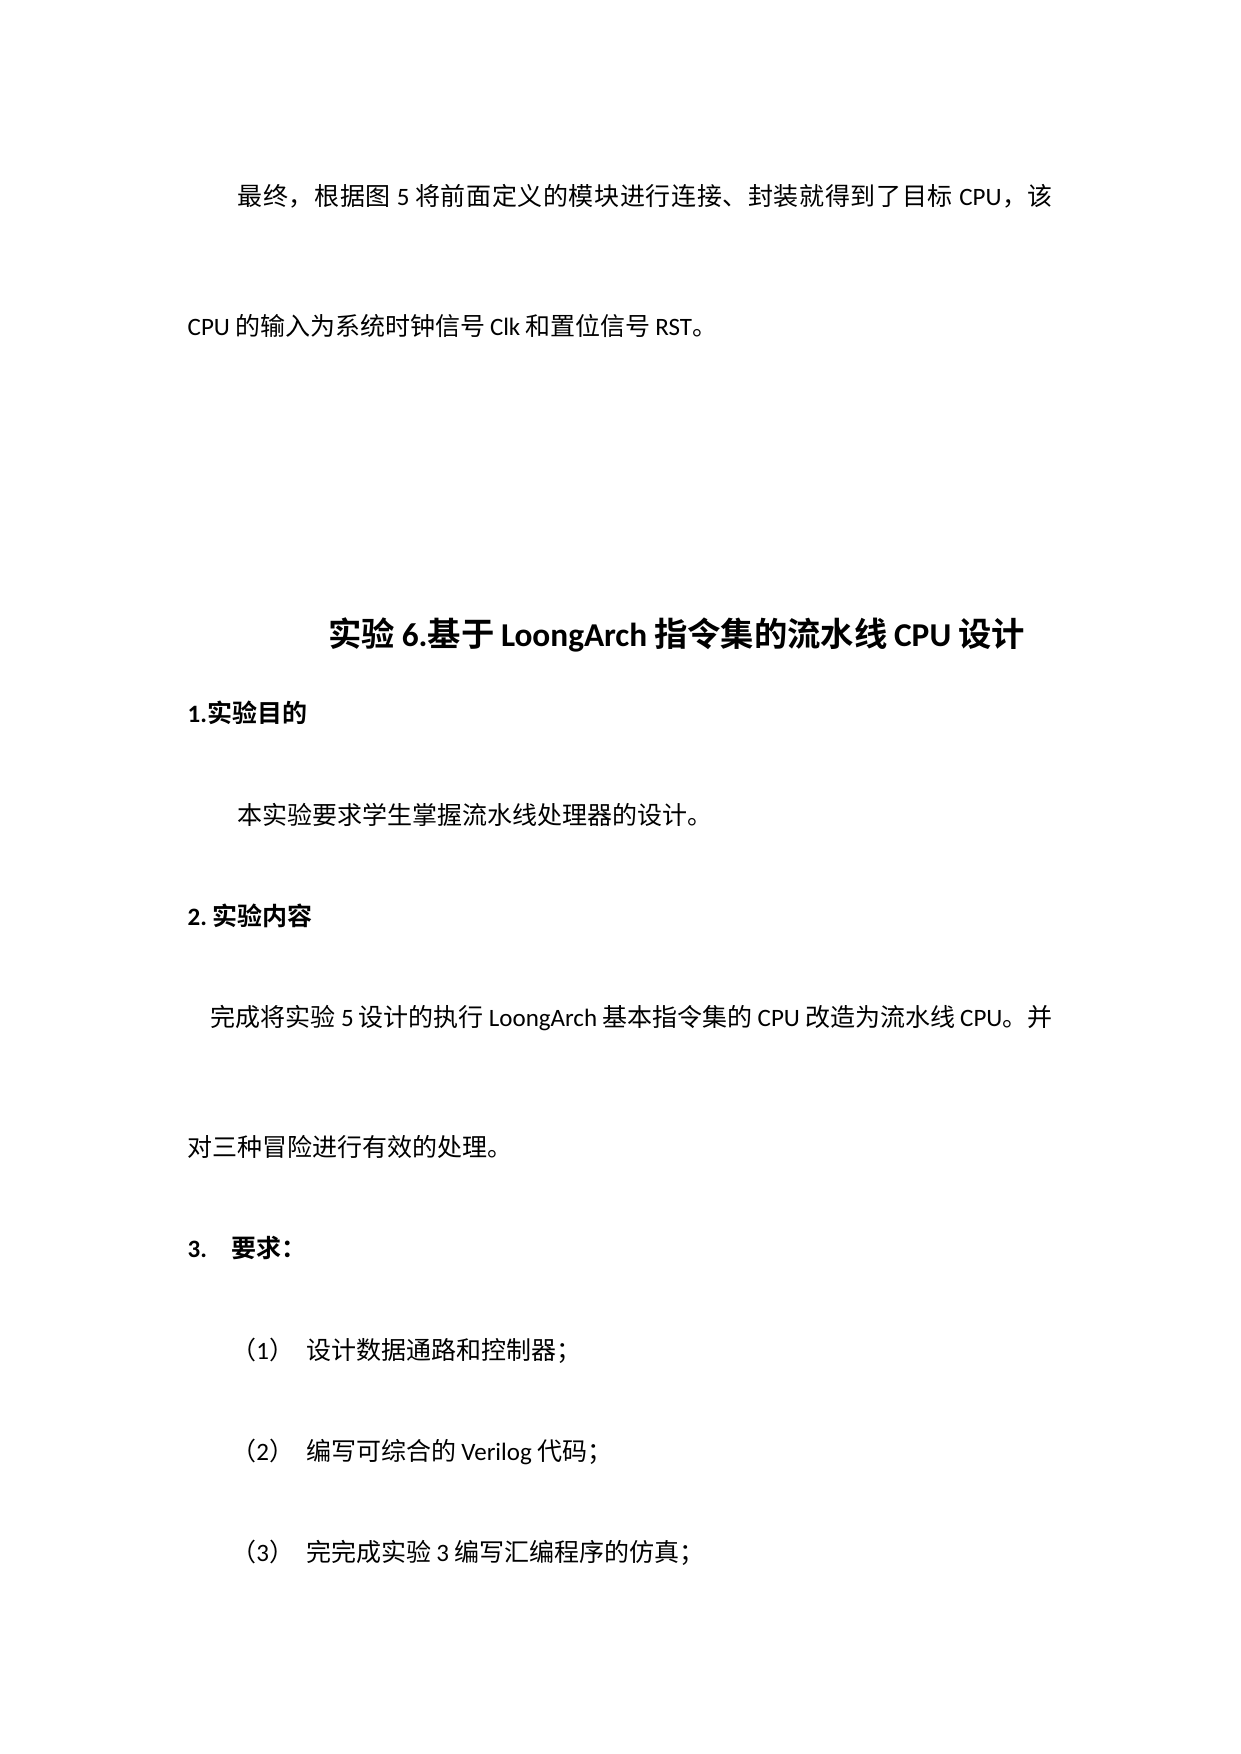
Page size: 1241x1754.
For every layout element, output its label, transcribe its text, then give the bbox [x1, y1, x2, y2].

text 最终，根据图5将前面定义的模块进行连接、封装就得到了目标CPU，该CPU的输入为系统时钟信号Clk和置位信号RST。 [187, 162, 1053, 357]
text 3. 要求： [187, 1214, 1053, 1279]
text 2. 实验内容 [187, 882, 1053, 947]
text 本实验要求学生掌握流水线处理器的设计。 [187, 781, 1053, 846]
text 1.实验目的 [187, 679, 1053, 744]
text 完成将实验5设计的执行LoongArch基本指令集的CPU改造为流水线CPU。并对三种冒险进行有效的处理。 [187, 983, 1053, 1178]
list 设计数据通路和控制器； [231, 1316, 1053, 1381]
list 完完成实验3编写汇编程序的仿真； [231, 1518, 1053, 1583]
list 实验6.基于LoongArch指令集的流水线CPU设计 [300, 607, 1053, 656]
list 编写可综合的Verilog代码； [231, 1417, 1053, 1482]
